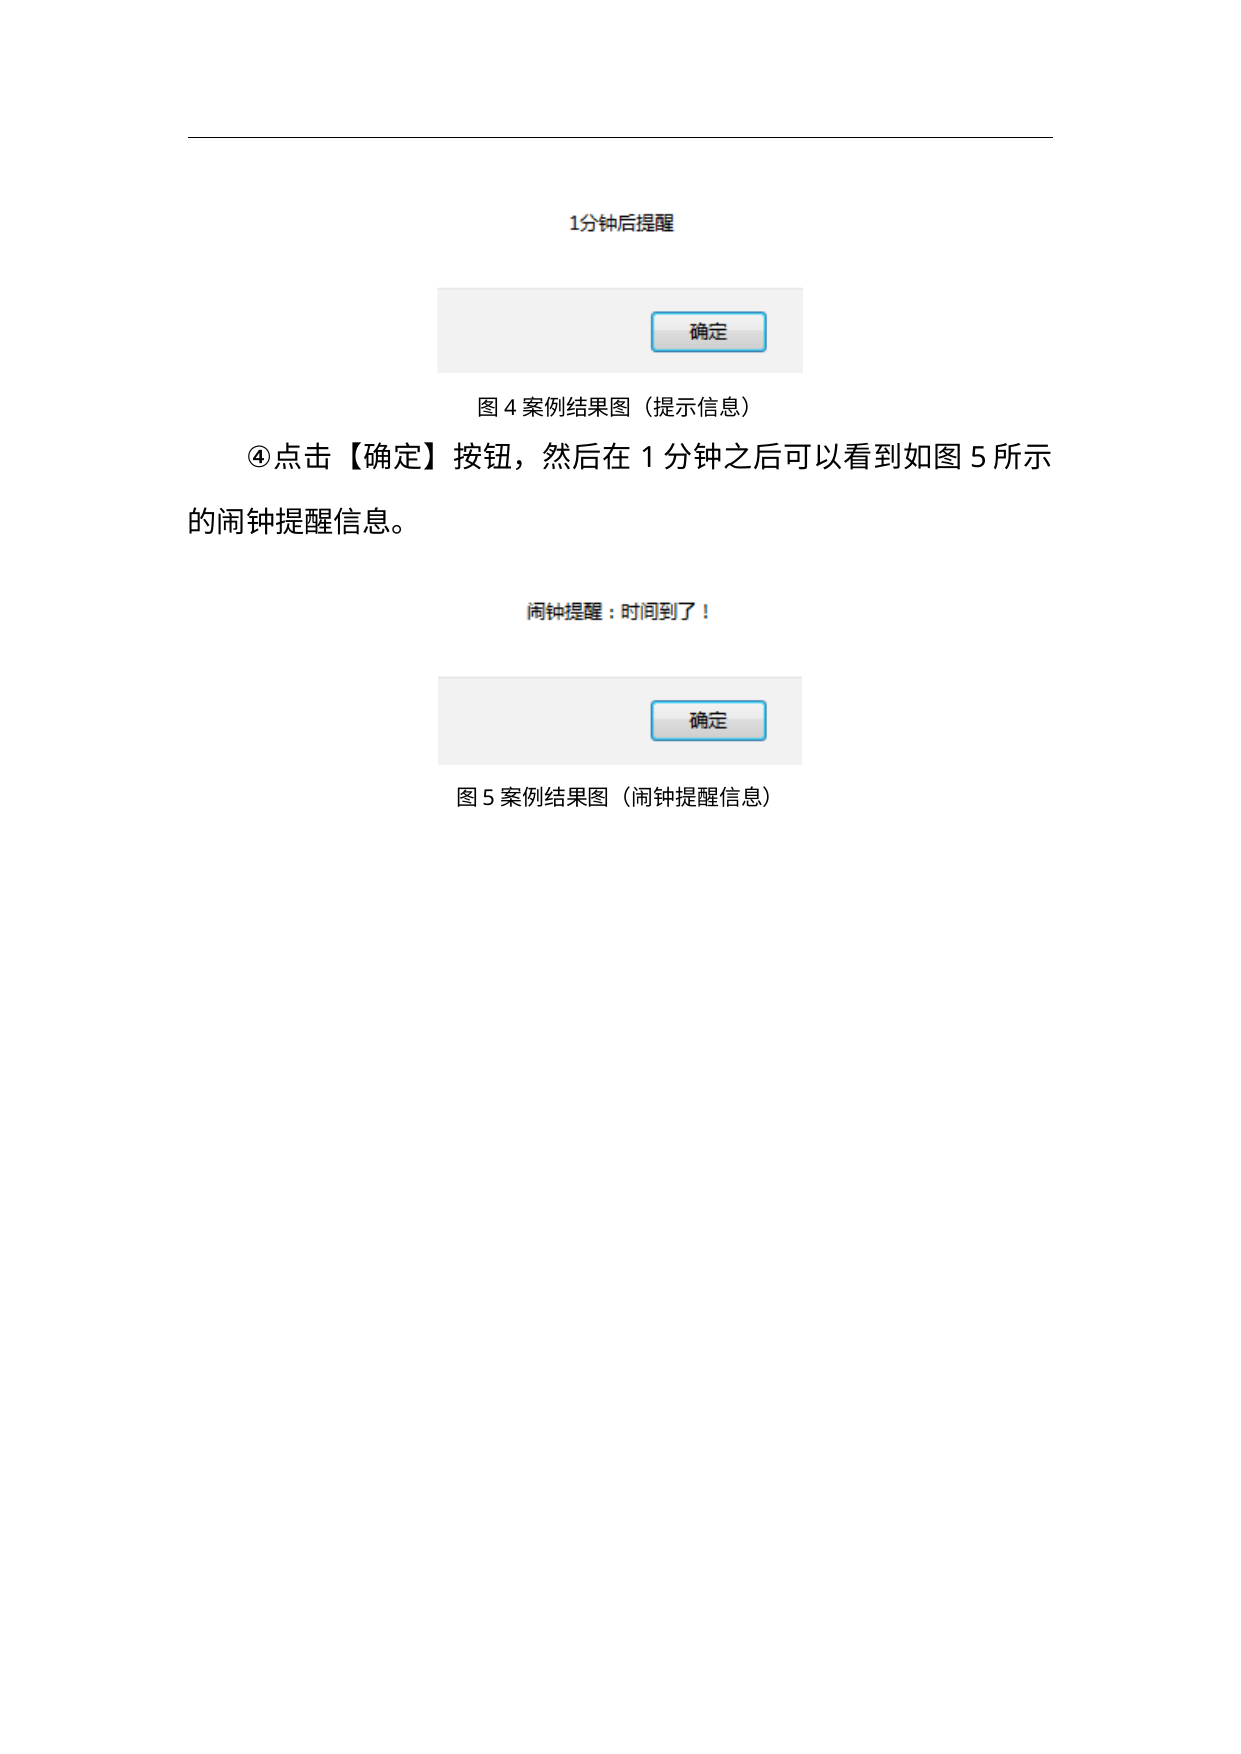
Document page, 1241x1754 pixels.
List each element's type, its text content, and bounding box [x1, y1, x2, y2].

text 图5 案例结果图（闹钟提醒信息） [187, 779, 1053, 812]
picture [438, 552, 803, 765]
text ④点击【确定】按钮，然后在1分钟之后可以看到如图5所示的闹钟提醒信息。 [187, 422, 1053, 552]
picture [437, 162, 803, 373]
text 图4 案例结果图（提示信息） [187, 389, 1053, 422]
